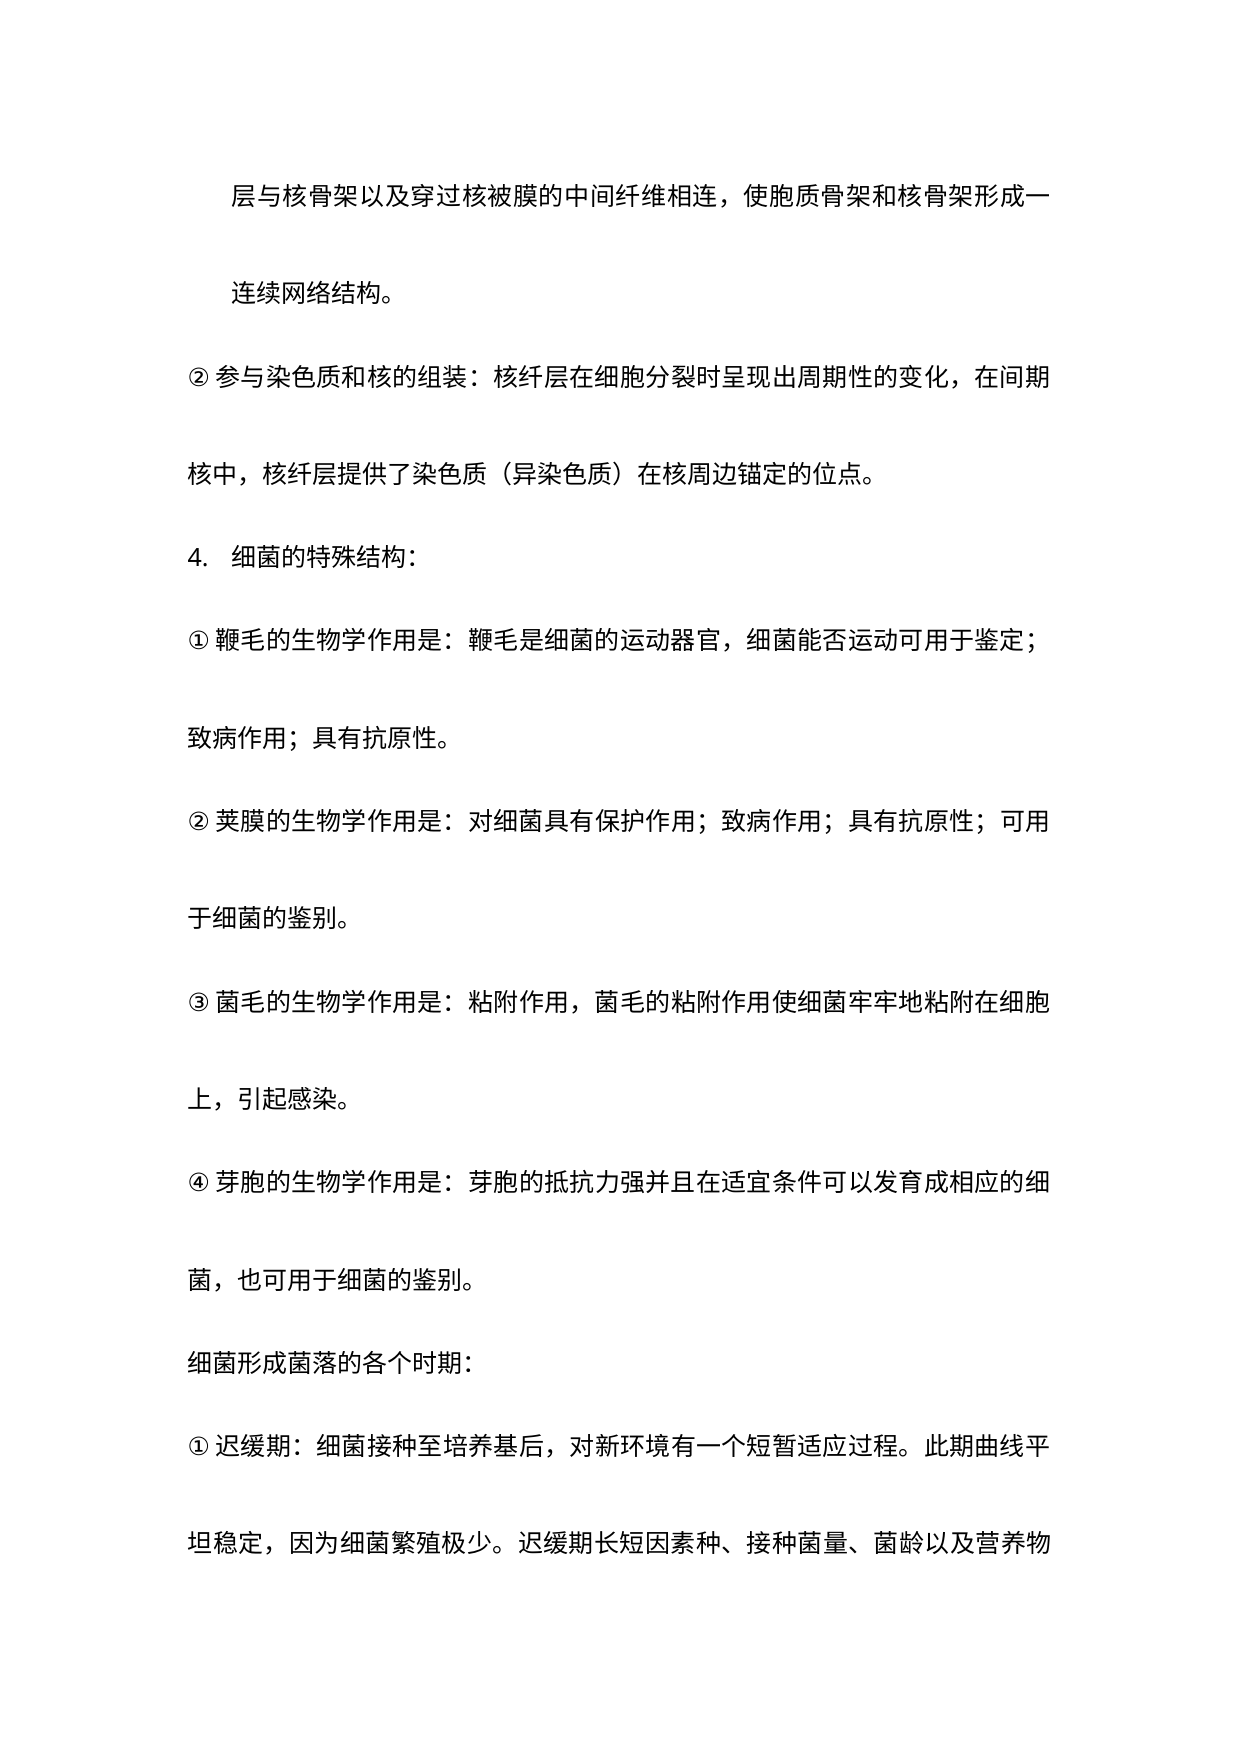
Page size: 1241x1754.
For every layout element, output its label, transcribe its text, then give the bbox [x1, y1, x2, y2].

list ④芽胞的生物学作用是：芽胞的抵抗力强并且在适宜条件可以发育成相应的细菌，也可用于细菌的鉴别。 [187, 1148, 1053, 1311]
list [187, 1412, 1053, 1574]
list ③菌毛的生物学作用是：粘附作用，菌毛的粘附作用使细菌牢牢地粘附在细胞上，引起感染。 [187, 968, 1053, 1130]
list ①鞭毛的生物学作用是：鞭毛是细菌的运动器官，细菌能否运动可用于鉴定；致病作用；具有抗原性。 [187, 606, 1053, 769]
list ②参与染色质和核的组装：核纤层在细胞分裂时呈现出周期性的变化，在间期核中，核纤层提供了染色质（异染色质）在核周边锚定的位点。 [187, 343, 1053, 505]
list 细菌的特殊结构： [187, 523, 1053, 588]
list 细菌形成菌落的各个时期： [187, 1329, 1053, 1394]
list ②荚膜的生物学作用是：对细菌具有保护作用；致病作用；具有抗原性；可用于细菌的鉴别。 [187, 787, 1053, 949]
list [187, 162, 1053, 324]
